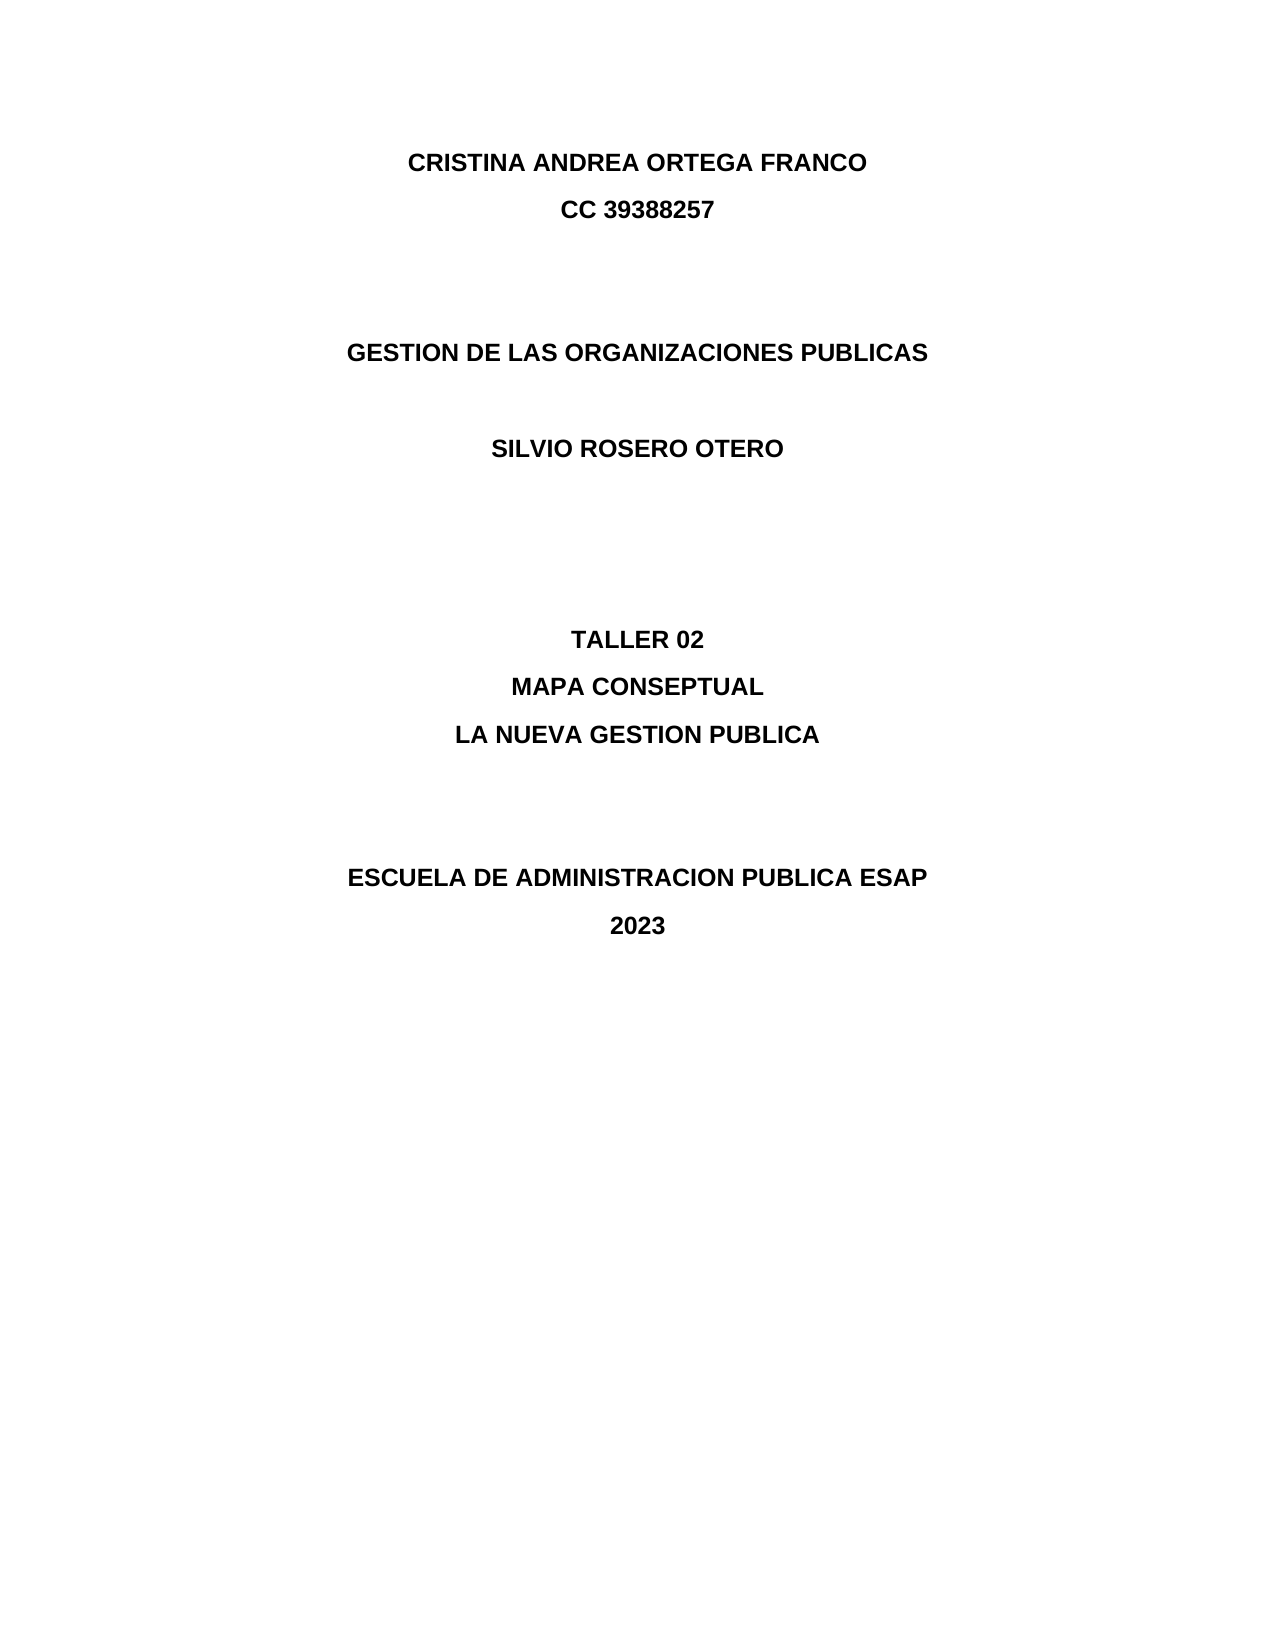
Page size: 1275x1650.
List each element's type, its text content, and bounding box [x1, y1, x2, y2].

text MAPA CONSEPTUAL [177, 672, 1098, 701]
text LA NUEVA GESTION PUBLICA [177, 720, 1098, 749]
text ESCUELA DE ADMINISTRACION PUBLICA ESAP [177, 863, 1098, 892]
text SILVIO ROSERO OTERO [177, 434, 1098, 463]
text 2023 [177, 911, 1098, 940]
text CRISTINA ANDREA ORTEGA FRANCO [177, 148, 1098, 176]
text GESTION DE LAS ORGANIZACIONES PUBLICAS [177, 338, 1098, 367]
text TALLER 02 [177, 625, 1098, 653]
text CC 39388257 [177, 195, 1098, 224]
